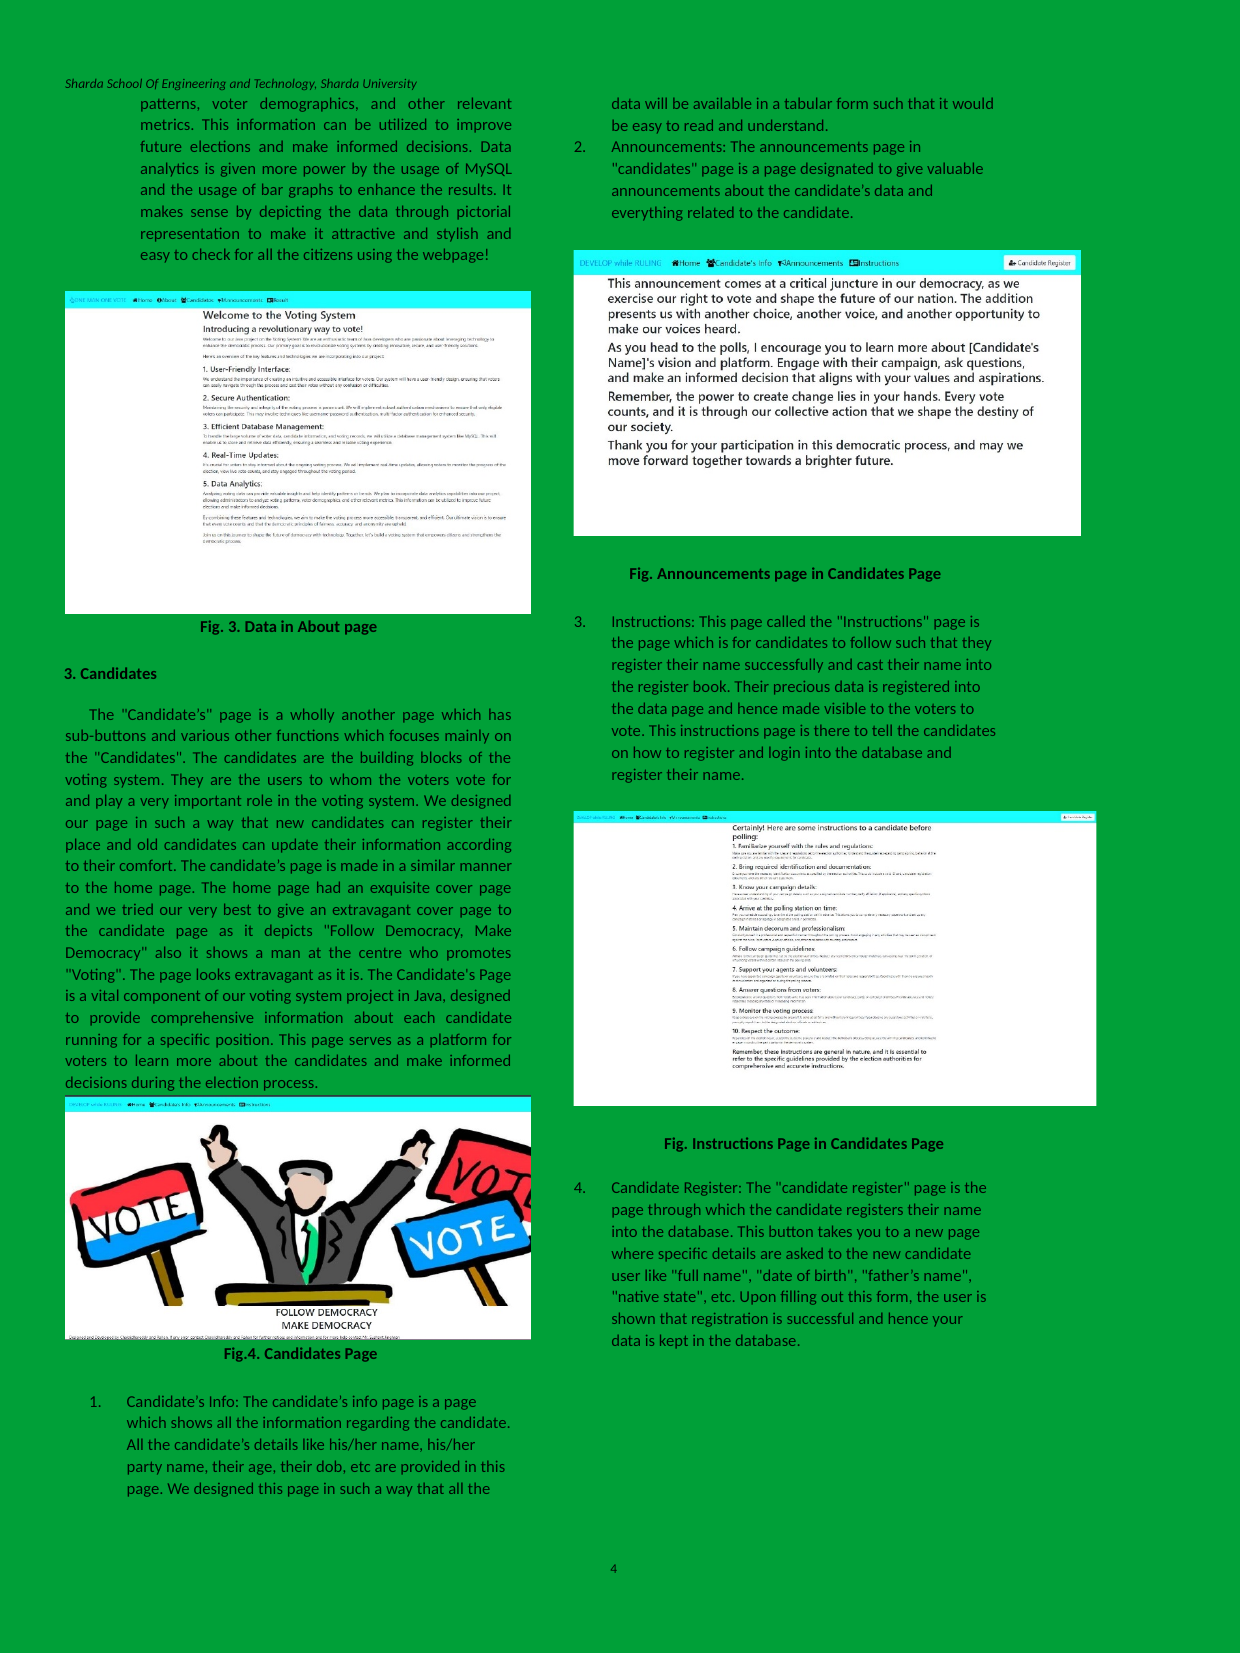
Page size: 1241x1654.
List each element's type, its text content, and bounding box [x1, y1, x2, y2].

text Fig. 3. Data in About page [65, 616, 512, 637]
list Fig. Instructions Page in Candidates Page [611, 1133, 997, 1154]
subtitle 3. Candidates [63, 663, 512, 683]
text Fig.4. Candidates Page [65, 1343, 512, 1363]
picture [573, 250, 1081, 536]
text Fig. Announcements page in Candidates Page [573, 563, 997, 583]
text The "Candidate’s" page is a wholly another page which has sub-buttons and various other functions which focuses mainly on the "Candidates". The candidates are the building blocks of the voting system. They are the users to whom the voters vote for and play a very important role in the voting system. We designed our page in such a way that new candidates can register their place and old candidates can update their information according to their comfort. The candidate’s page is made in a similar manner to the home page. The home page had an exquisite cover page and we tried our very best to give an extravagant cover page to the candidate page as it depicts "Follow Democracy, Make Democracy" also it shows a man at the centre who promotes "Voting". The page looks extravagant as it is. The Candidate's Page is a vital component of our voting system project in Java, designed to provide comprehensive information about each candidate running for a specific position. This page serves as a platform for voters to learn more about the candidates and make informed decisions during the election process. [65, 704, 512, 1093]
list Candidate’s Info: The candidate’s info page is a page which shows all the information regarding the candidate. All the candidate’s details like his/her name, his/her party name, their age, their dob, etc are provided in this page. We designed this page in such a way that all the data will be available in a tabular form such that it would be easy to read and understand. [89, 1391, 512, 1499]
picture [65, 291, 531, 614]
list Instructions: This page called the "Instructions" page is the page which is for candidates to follow such that they register their name successfully and cast their name into the register book. Their precious data is registered into the data page and hence made visible to the voters to vote. This instructions page is there to tell the candidates on how to register and login into the database and register their name. [573, 611, 997, 784]
list Announcements: The announcements page in "candidates" page is a page designated to give valuable announcements about the candidate’s data and everything related to the candidate. [573, 137, 997, 223]
picture [65, 1095, 531, 1340]
list Candidate Register: The "candidate register" page is the page through which the candidate registers their name into the database. This button takes you to a new page where specific details are asked to the new candidate user like "full name", "date of birth", "father’s name", "native state", etc. Upon filling out this form, the user is shown that registration is successful and hence your data is kept in the database. [573, 1177, 997, 1351]
picture [573, 811, 1097, 1106]
